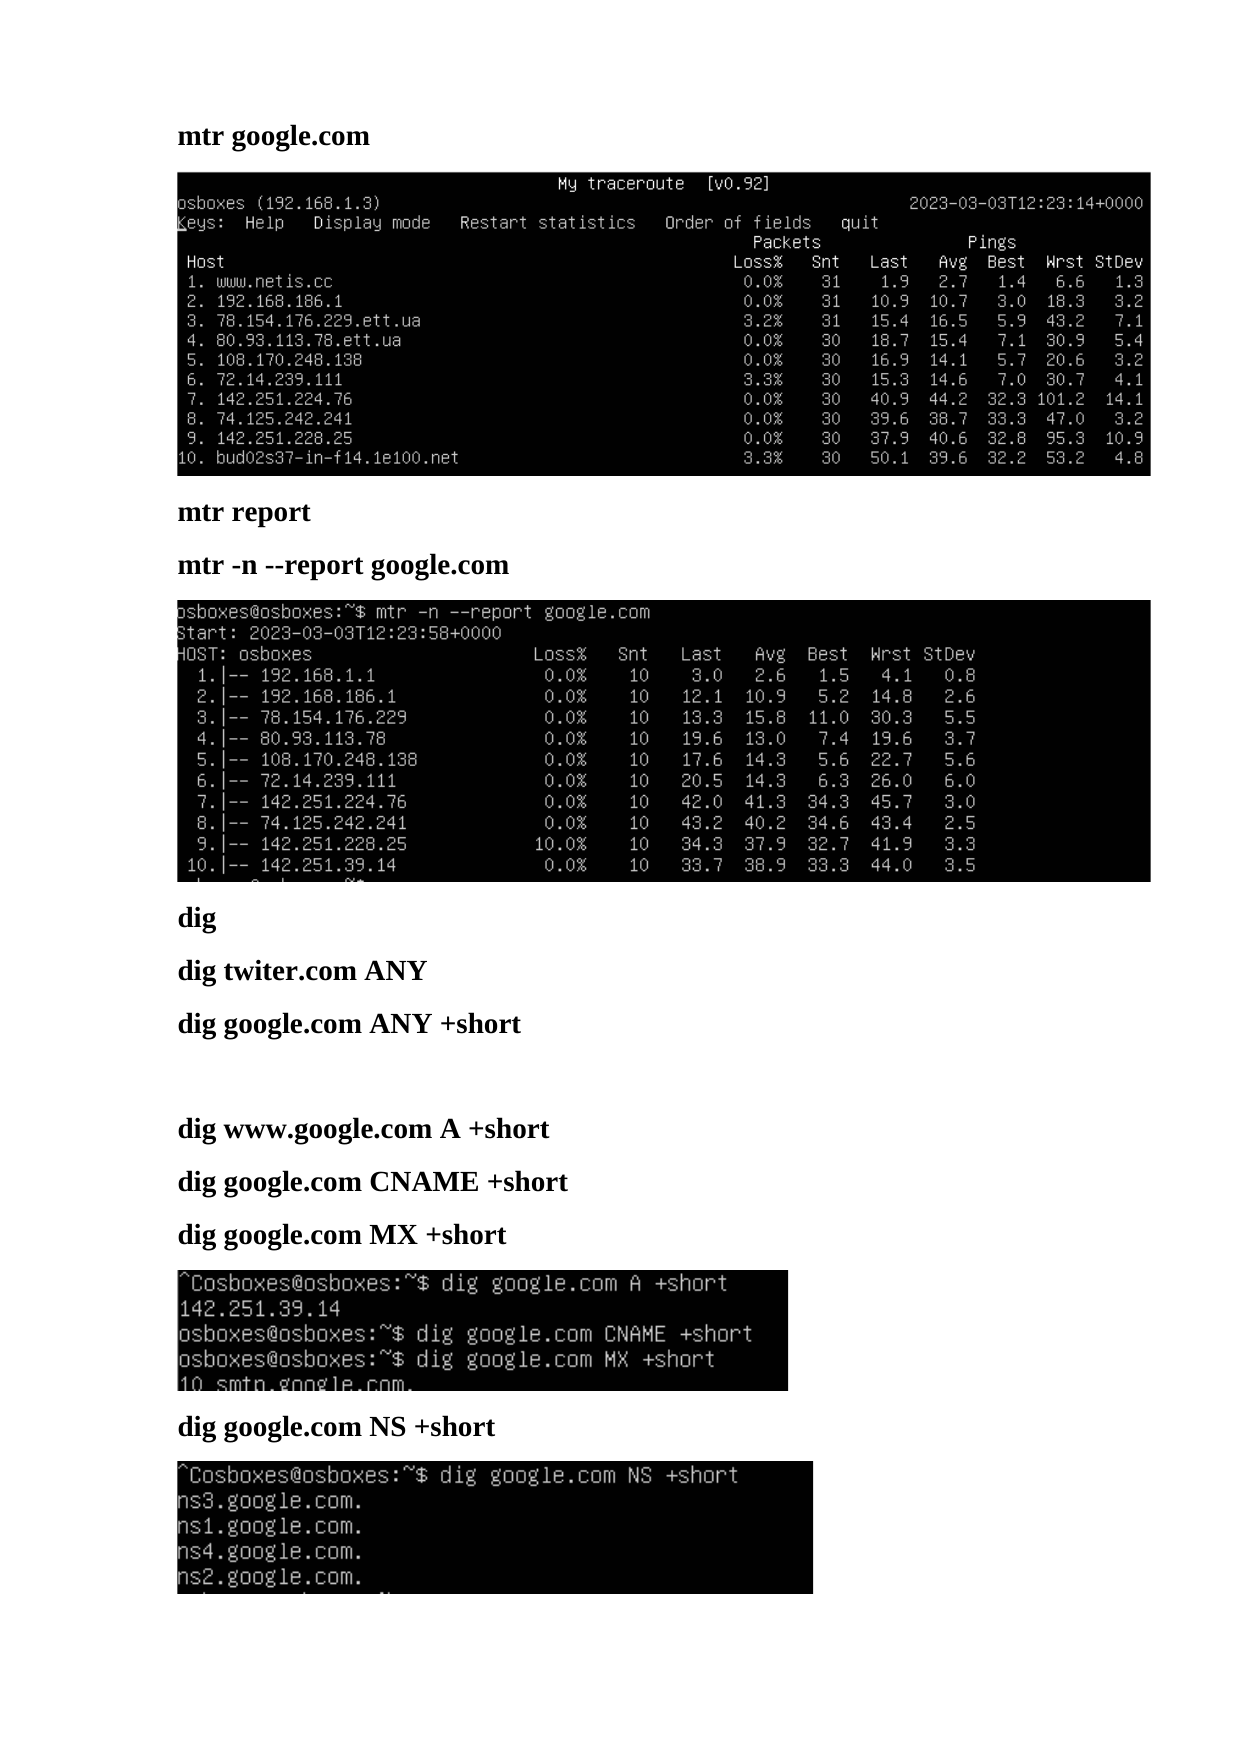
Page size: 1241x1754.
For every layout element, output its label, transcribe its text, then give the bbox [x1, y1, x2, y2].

text dig google.com NS +short [177, 1409, 1152, 1443]
text mtr -n --report google.com [177, 547, 1152, 581]
picture [177, 1270, 789, 1391]
text dig [177, 900, 1152, 934]
text dig google.com MX +short [177, 1217, 1152, 1251]
text dig twiter.com ANY [177, 953, 1152, 987]
text mtr report [177, 494, 1152, 528]
picture [177, 1461, 814, 1594]
picture [177, 600, 1151, 882]
text mtr google.com [177, 118, 1152, 152]
text dig google.com ANY +short [177, 1006, 1152, 1039]
text dig google.com CNAME +short [177, 1164, 1152, 1198]
text dig www.google.com A +short [177, 1111, 1152, 1145]
picture [177, 171, 1151, 476]
